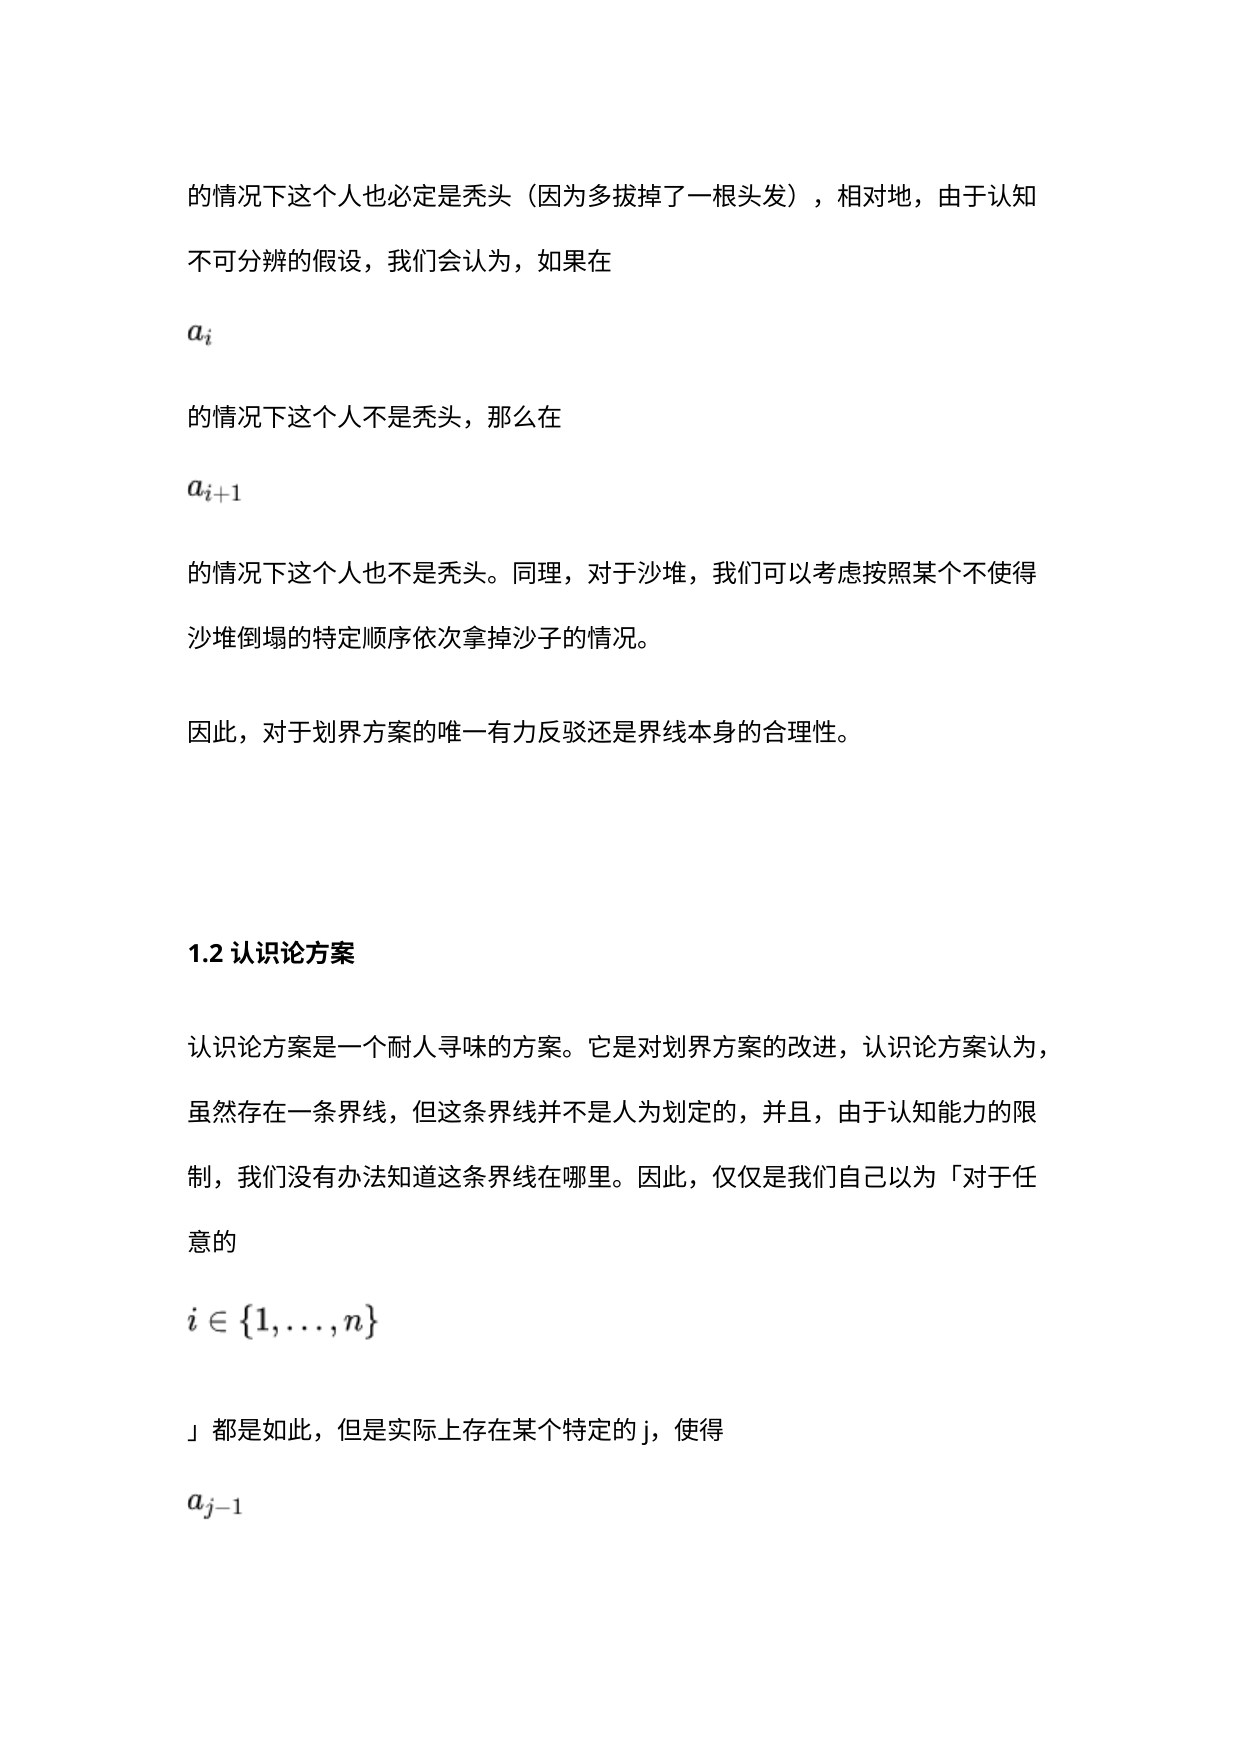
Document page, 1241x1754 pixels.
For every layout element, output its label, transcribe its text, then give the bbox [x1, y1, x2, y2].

picture [187, 1302, 380, 1343]
text 的情况下这个人也不是秃头。同理，对于沙堆，我们可以考虑按照某个不使得沙堆倒塌的特定顺序依次拿掉沙子的情况。 [187, 539, 1053, 669]
picture [187, 477, 246, 506]
text 1.2 认识论方案 [187, 919, 1053, 984]
picture [187, 1490, 247, 1524]
text 的情况下这个人也必定是秃头（因为多拔掉了一根头发），相对地，由于认知不可分辨的假设，我们会认为，如果在 [187, 162, 1053, 292]
text 因此，对于划界方案的唯一有力反驳还是界线本身的合理性。 [187, 698, 1053, 763]
text 」都是如此，但是实际上存在某个特定的 j，使得 [187, 1396, 1053, 1461]
text 认识论方案是一个耐人寻味的方案。它是对划界方案的改进，认识论方案认为，虽然存在一条界线，但这条界线并不是人为划定的，并且，由于认知能力的限制，我们没有办法知道这条界线在哪里。因此，仅仅是我们自己以为「对于任意的 [187, 1013, 1053, 1273]
text 的情况下这个人不是秃头，那么在 [187, 383, 1053, 448]
picture [187, 321, 216, 350]
